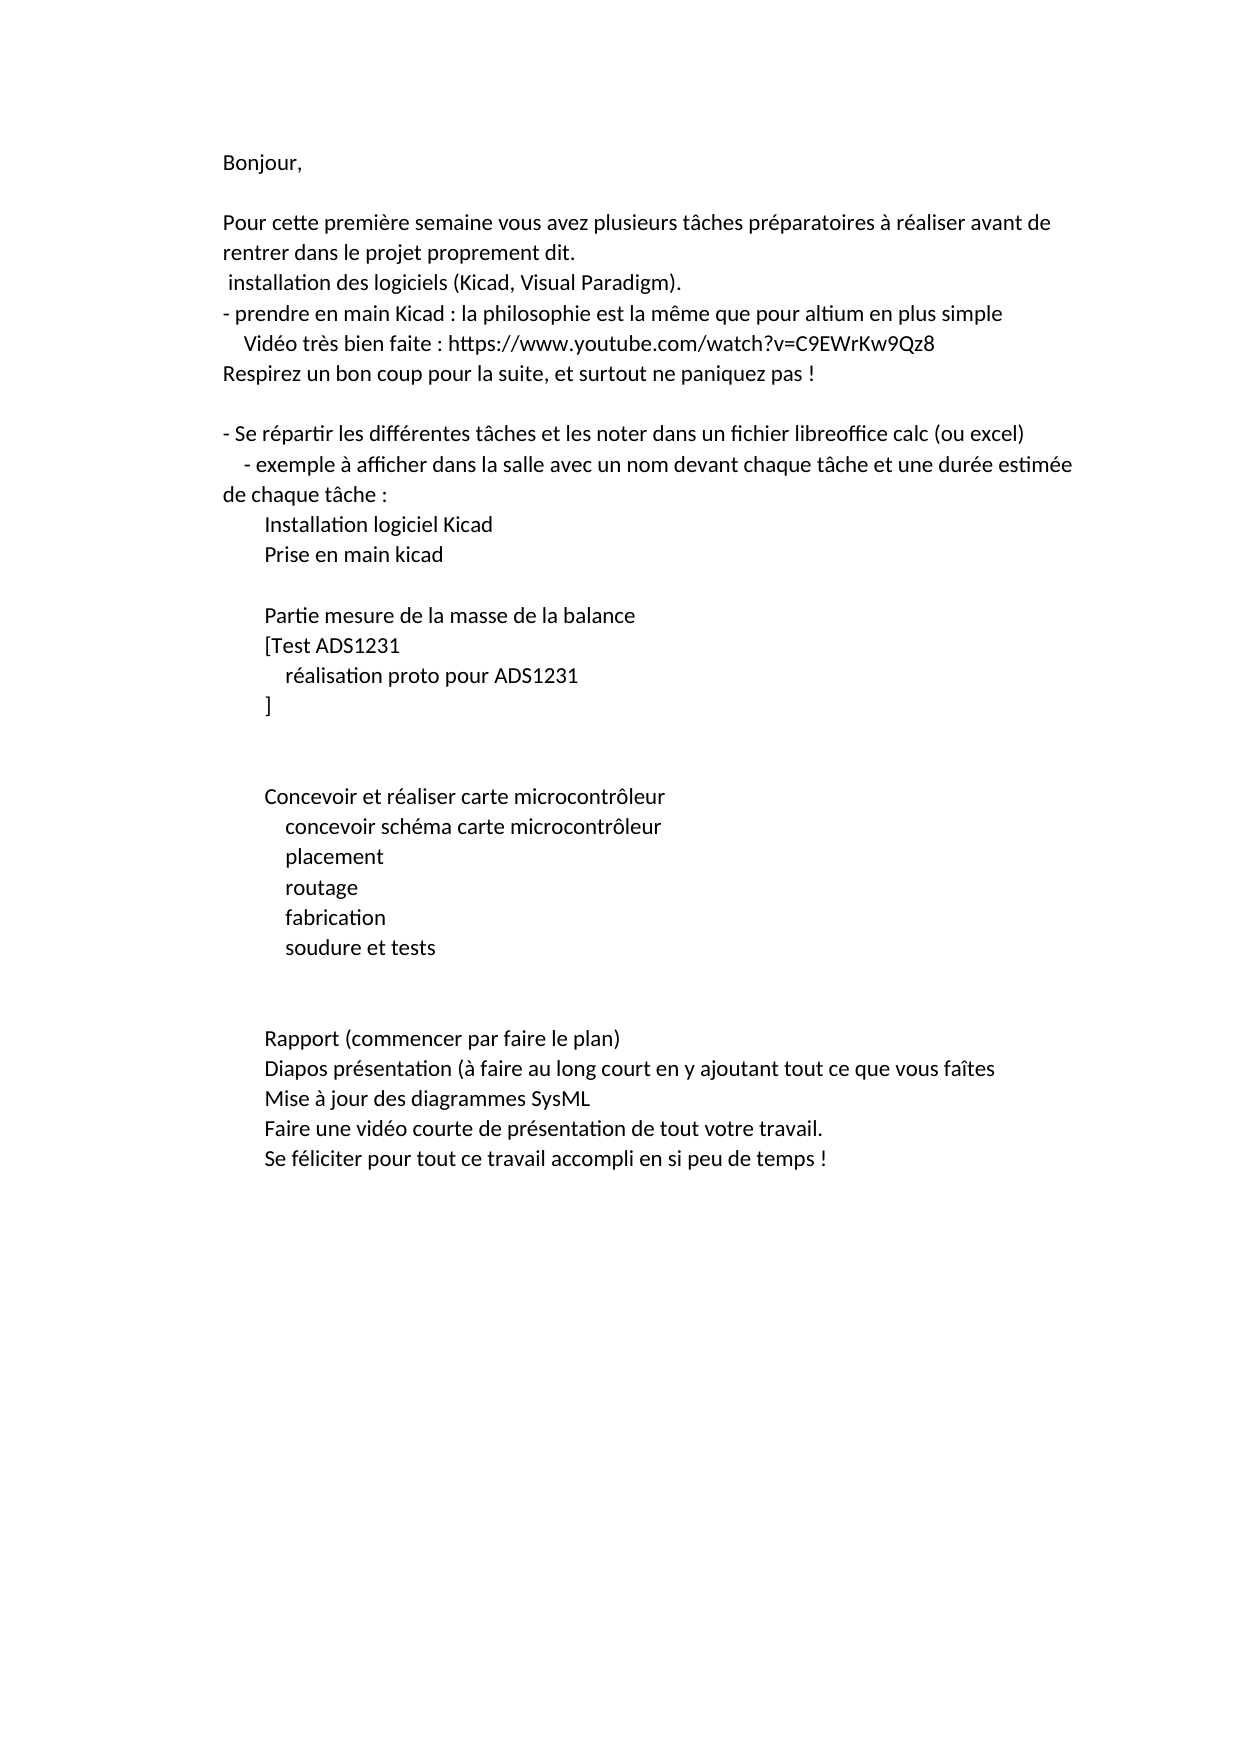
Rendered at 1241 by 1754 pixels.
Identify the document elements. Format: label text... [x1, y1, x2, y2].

text Bonjour, Pour cette première semaine vous avez plusieurs tâches préparatoires à réaliser avant de rentrer dans le projet proprement dit. installation des logiciels (Kicad, Visual Paradigm). - prendre en main Kicad : la philosophie est la même que pour altium en plus simple Vidéo très bien faite : https://www.youtube.com/watch?v=C9EWrKw9Qz8 Respirez un bon coup pour la suite, et surtout ne paniquez pas ! - Se répartir les différentes tâches et les noter dans un fichier libreoffice calc (ou excel) - exemple à afficher dans la salle avec un nom devant chaque tâche et une durée estimée de chaque tâche : Installation logiciel Kicad Prise en main kicad Partie mesure de la masse de la balance [Test ADS1231 réalisation proto pour ADS1231 ] Concevoir et réaliser carte microcontrôleur concevoir schéma carte microcontrôleur placement routage fabrication soudure et tests Rapport (commencer par faire le plan) Diapos présentation (à faire au long court en y ajoutant tout ce que vous faîtes Mise à jour des diagrammes SysML Faire une vidéo courte de présentation de tout votre travail. Se féliciter pour tout ce travail accompli en si peu de temps ! [223, 148, 1093, 1172]
